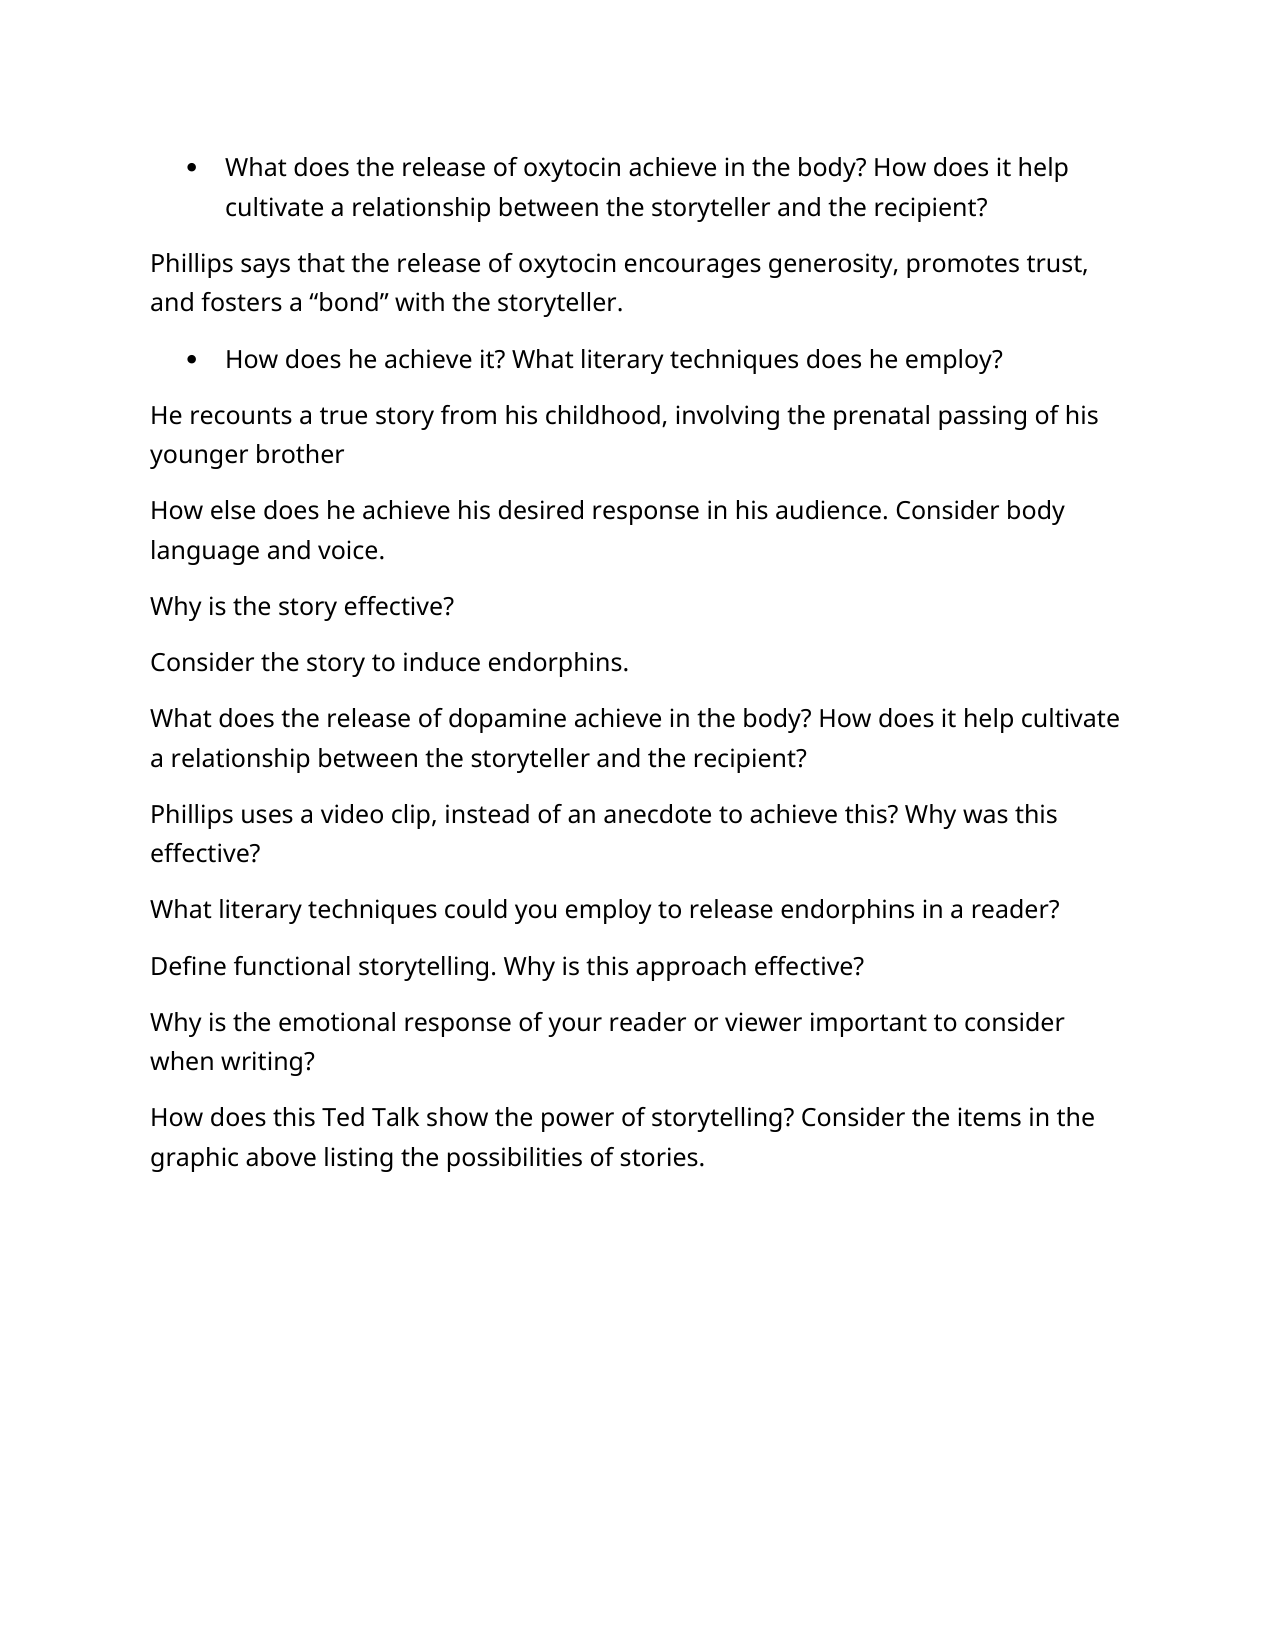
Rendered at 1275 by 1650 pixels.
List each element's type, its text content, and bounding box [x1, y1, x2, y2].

text Phillips uses a video clip, instead of an anecdote to achieve this? Why was this effective? [150, 797, 1125, 870]
text How else does he achieve his desired response in his audience. Consider body language and voice. [150, 493, 1125, 567]
text Phillips says that the release of oxytocin encourages generosity, promotes trust, and fosters a “bond” with the storyteller. [150, 246, 1125, 319]
list How does he achieve it? What literary techniques does he employ? [187, 341, 1125, 375]
text Consider the story to induce endorphins. [150, 645, 1125, 679]
text He recounts a true story from his childhood, involving the prenatal passing of his younger brother [150, 397, 1125, 471]
text What literary techniques could you employ to release endorphins in a reader? [150, 892, 1125, 926]
text What does the release of dopamine achieve in the body? How does it help cultivate a relationship between the storyteller and the recipient? [150, 701, 1125, 774]
text Define functional storytelling. Why is this approach effective? [150, 948, 1125, 982]
text Why is the emotional response of your reader or viewer important to consider when writing? [150, 1004, 1125, 1078]
text Why is the story effective? [150, 589, 1125, 623]
list What does the release of oxytocin achieve in the body? How does it help cultivate a relationship between the storyteller and the recipient? [187, 150, 1125, 223]
text How does this Ted Talk show the power of storytelling? Consider the items in the graphic above listing the possibilities of stories. [150, 1100, 1125, 1174]
